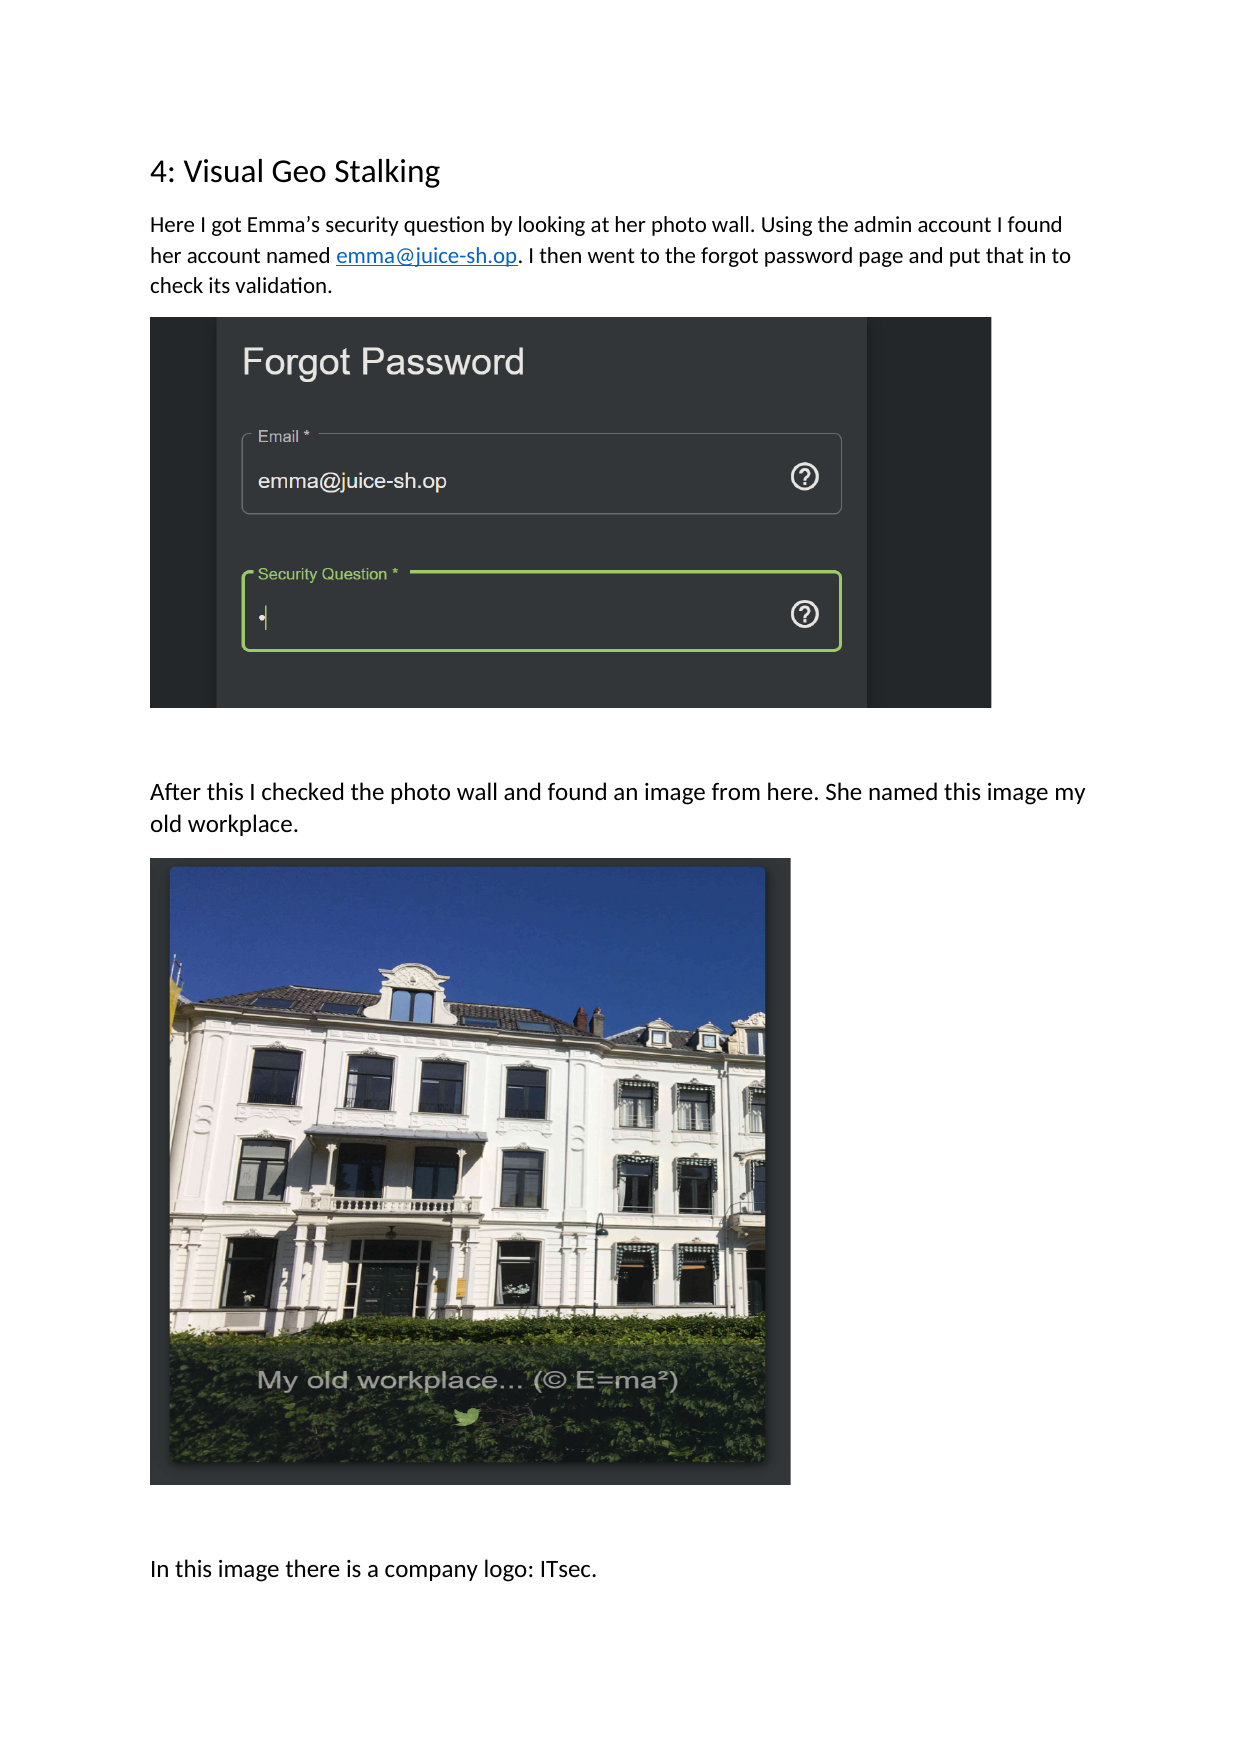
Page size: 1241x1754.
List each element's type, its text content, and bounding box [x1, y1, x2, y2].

text 4: Visual Geo Stalking [150, 150, 1090, 191]
picture [150, 858, 791, 1485]
text In this image there is a company logo: ITsec. [150, 1553, 1090, 1583]
text After this I checked the photo wall and found an image from here. She named this image my old workplace. [150, 776, 1090, 839]
text Here I got Emma’s security question by looking at her photo wall. Using the admin account I found her account named emma@juice-sh.op. I then went to the forgot password page and put that in to check its validation. [150, 211, 1090, 299]
picture [150, 317, 992, 708]
